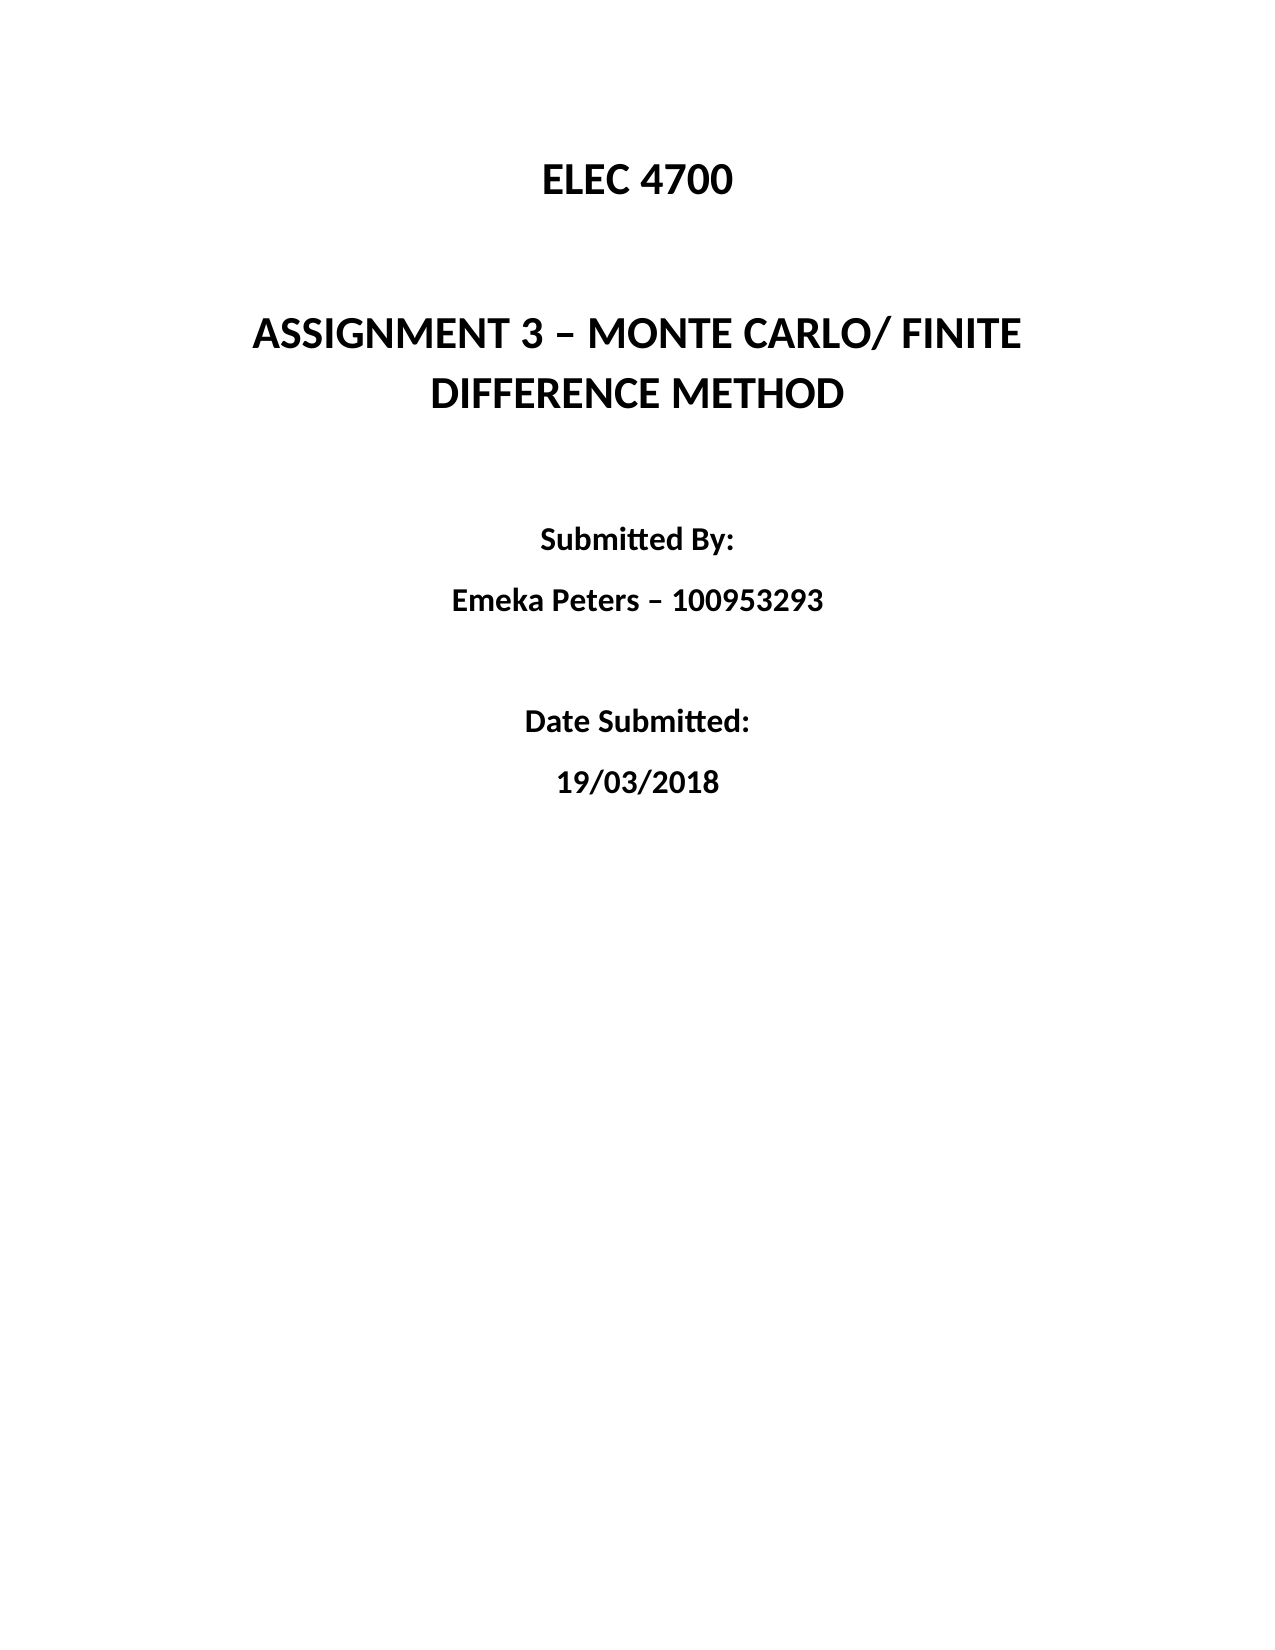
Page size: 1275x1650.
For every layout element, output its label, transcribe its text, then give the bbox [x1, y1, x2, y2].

text ELEC 4700 [150, 150, 1125, 206]
text ASSIGNMENT 3 – MONTE CARLO/ FINITE DIFFERENCE METHOD [150, 304, 1125, 420]
text Submitted By: [150, 518, 1125, 559]
text Date Submitted: [150, 700, 1125, 741]
text Emeka Peters – 100953293 [150, 579, 1125, 619]
text 19/03/2018 [150, 761, 1125, 801]
